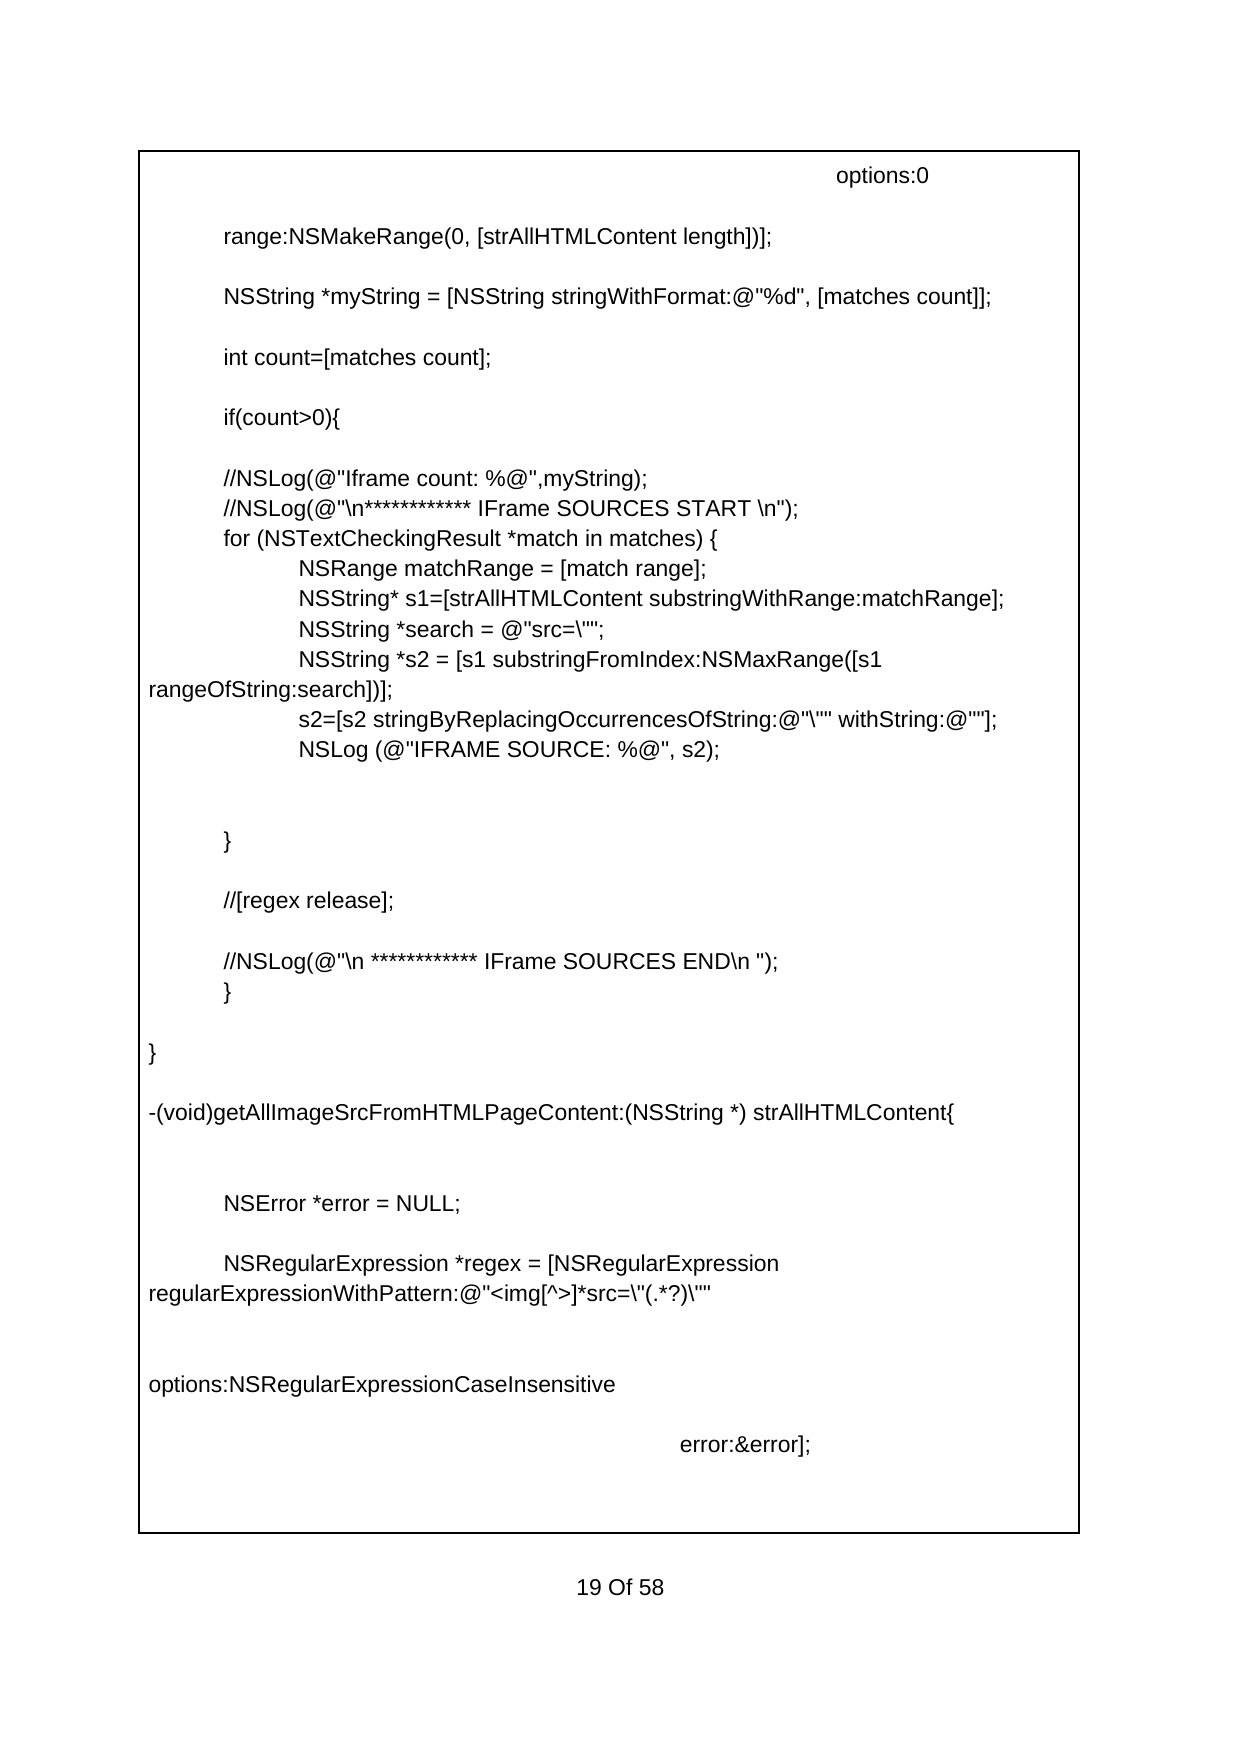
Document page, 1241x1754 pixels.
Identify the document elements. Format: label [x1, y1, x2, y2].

table_header [140, 152, 1078, 1532]
